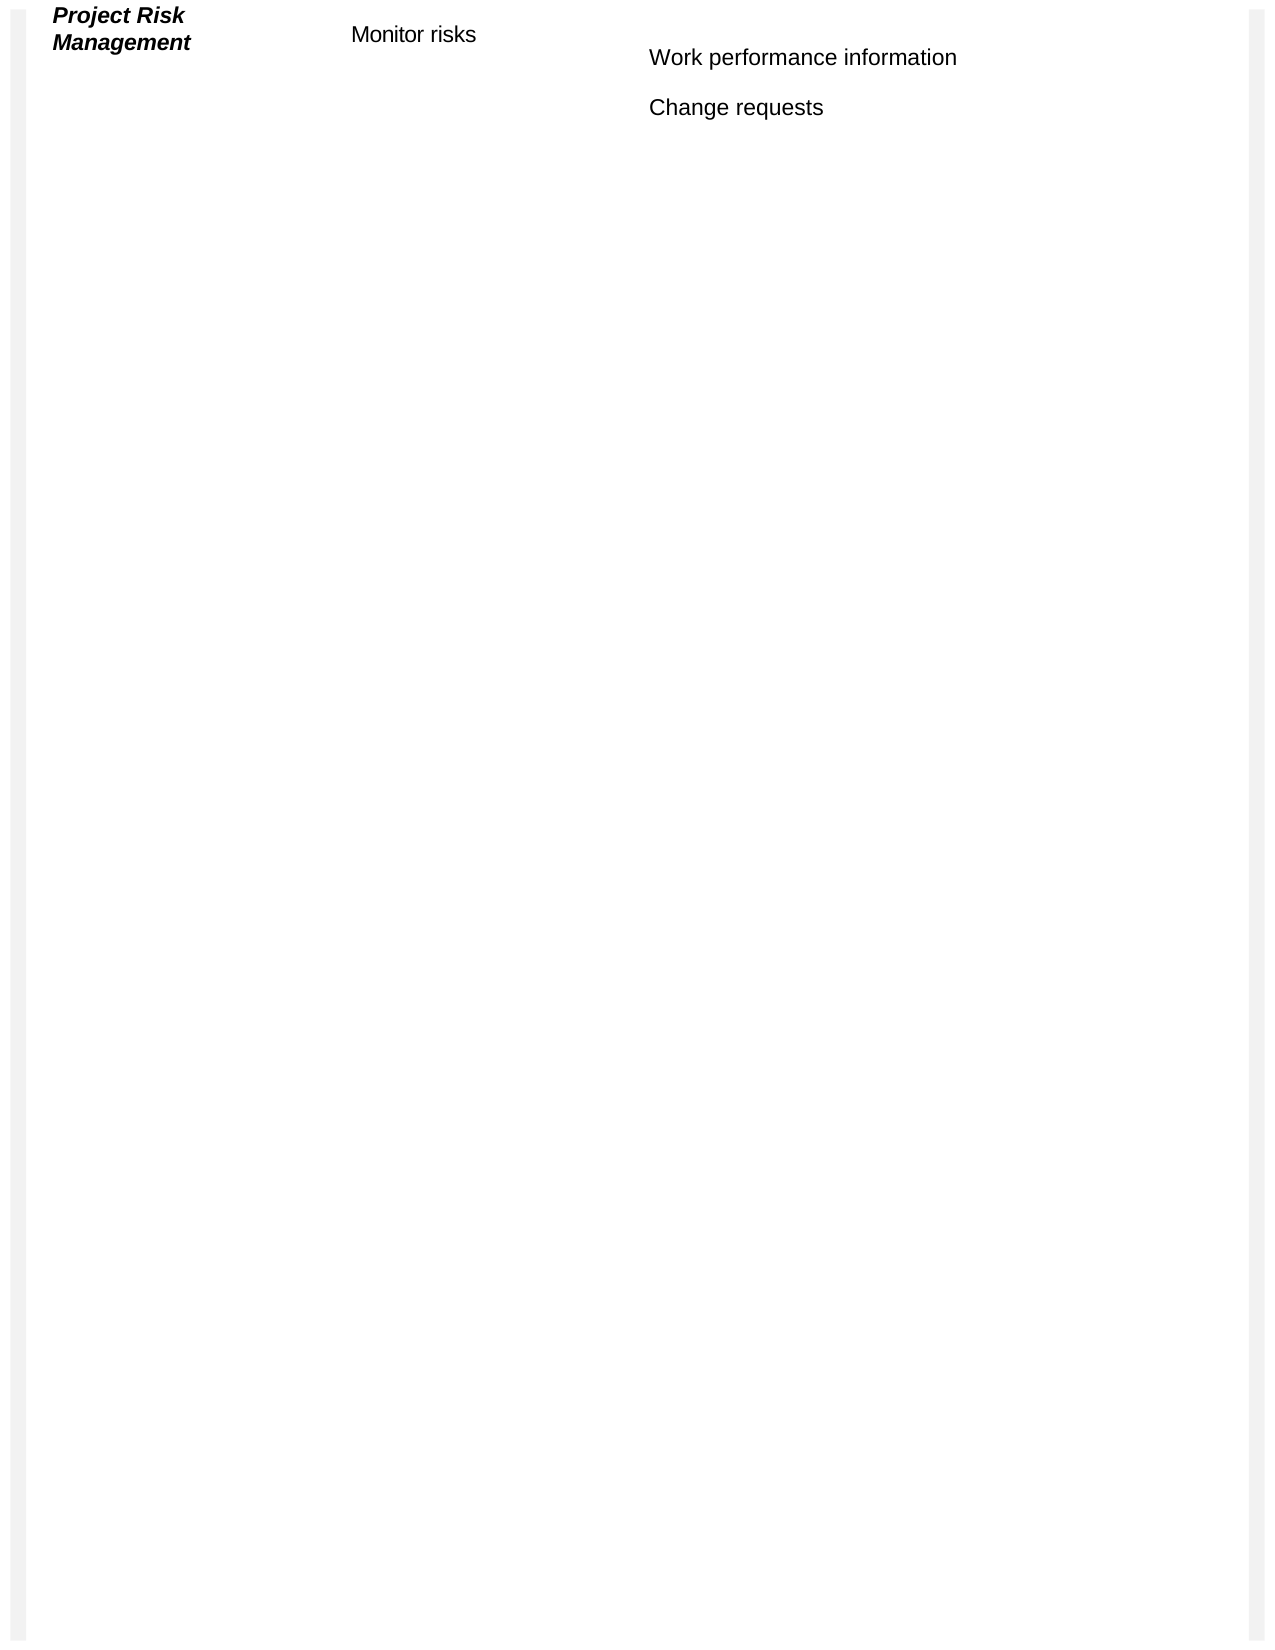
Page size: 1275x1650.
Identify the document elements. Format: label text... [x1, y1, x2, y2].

text Monitor risks [351, 21, 482, 47]
text Work performance information Change requests [649, 21, 1026, 121]
text Project Risk Management [52, 2, 199, 55]
